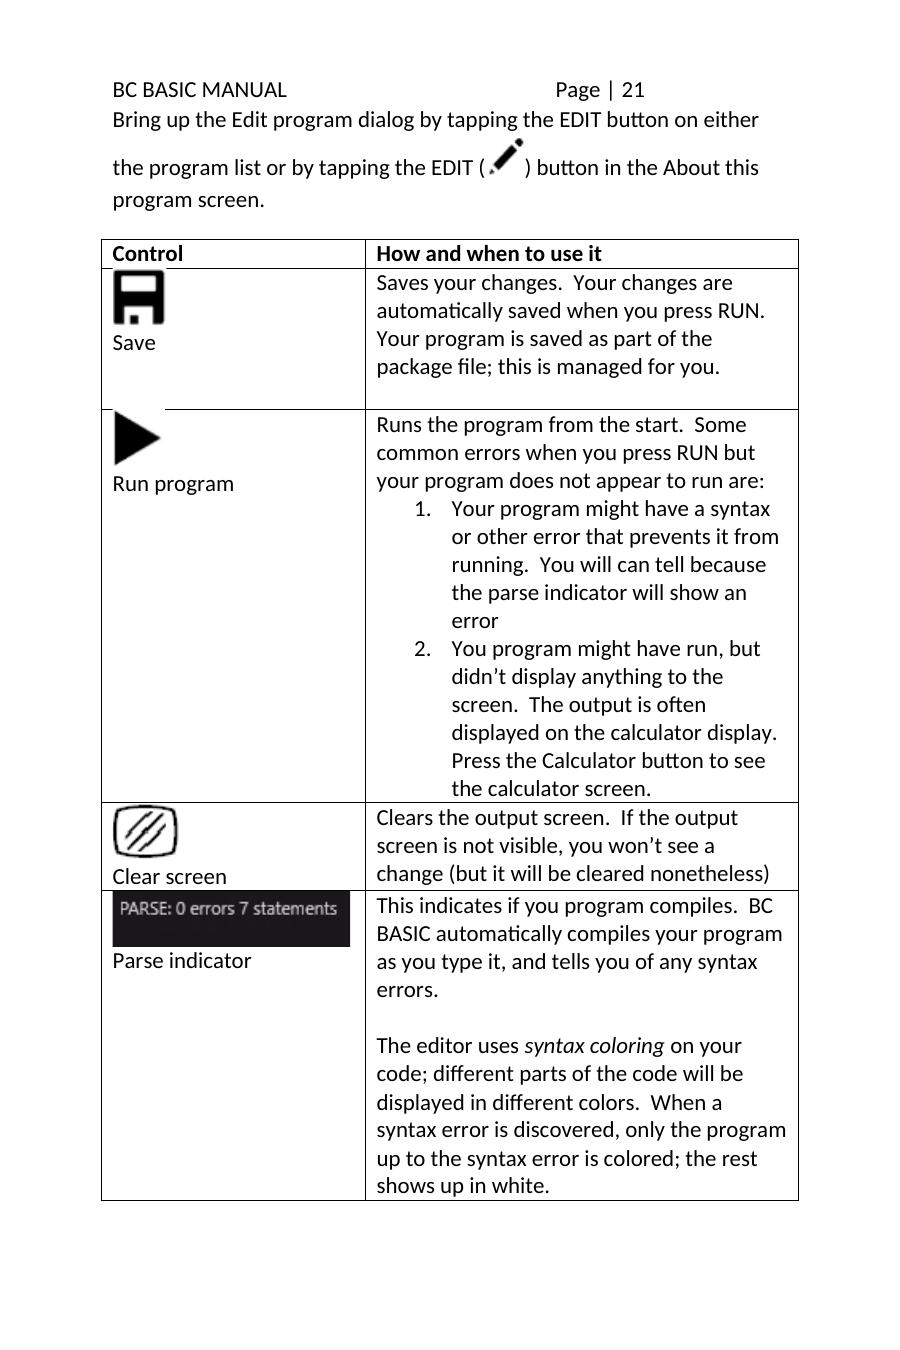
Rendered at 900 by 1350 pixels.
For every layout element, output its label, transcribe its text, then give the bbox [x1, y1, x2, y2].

picture [112, 891, 351, 947]
text Bring up the Edit program dialog by tapping the EDIT button on either the program list or by tapping the EDIT () button in the About this program screen. [112, 105, 787, 213]
picture [112, 409, 165, 469]
picture [112, 268, 167, 328]
table_cell Clear screen [102, 803, 365, 890]
table_cell This indicates if you program compiles. BC BASIC automatically compiles your program as you type it, and tells you of any syntax errors. The editor uses syntax coloring on your code; different parts of the code will be displayed in different colors. When a syntax error is discovered, only the program up to the syntax error is colored; the rest shows up in white. [366, 891, 798, 1200]
table_cell Runs the program from the start. Some common errors when you press RUN but your program does not appear to run are: Your program might have a syntax or other error that prevents it from running. You will can tell because the parse indicator will show an error You program might have run, but didn’t display anything to the screen. The output is often displayed on the calculator display. Press the Calculator button to see the calculator screen. [366, 410, 798, 802]
picture [112, 803, 182, 863]
table_cell Clears the output screen. If the output screen is not visible, you won’t see a change (but it will be cleared nonetheless) [366, 803, 798, 890]
table_header How and when to use it [366, 240, 798, 267]
table_cell Save [102, 269, 365, 409]
picture [486, 137, 525, 176]
table_cell Run program [102, 410, 365, 802]
table_header Control [102, 240, 365, 267]
table_cell Parse indicator [102, 891, 365, 1200]
table_cell Saves your changes. Your changes are automatically saved when you press RUN. Your program is saved as part of the package file; this is managed for you. [366, 269, 798, 409]
